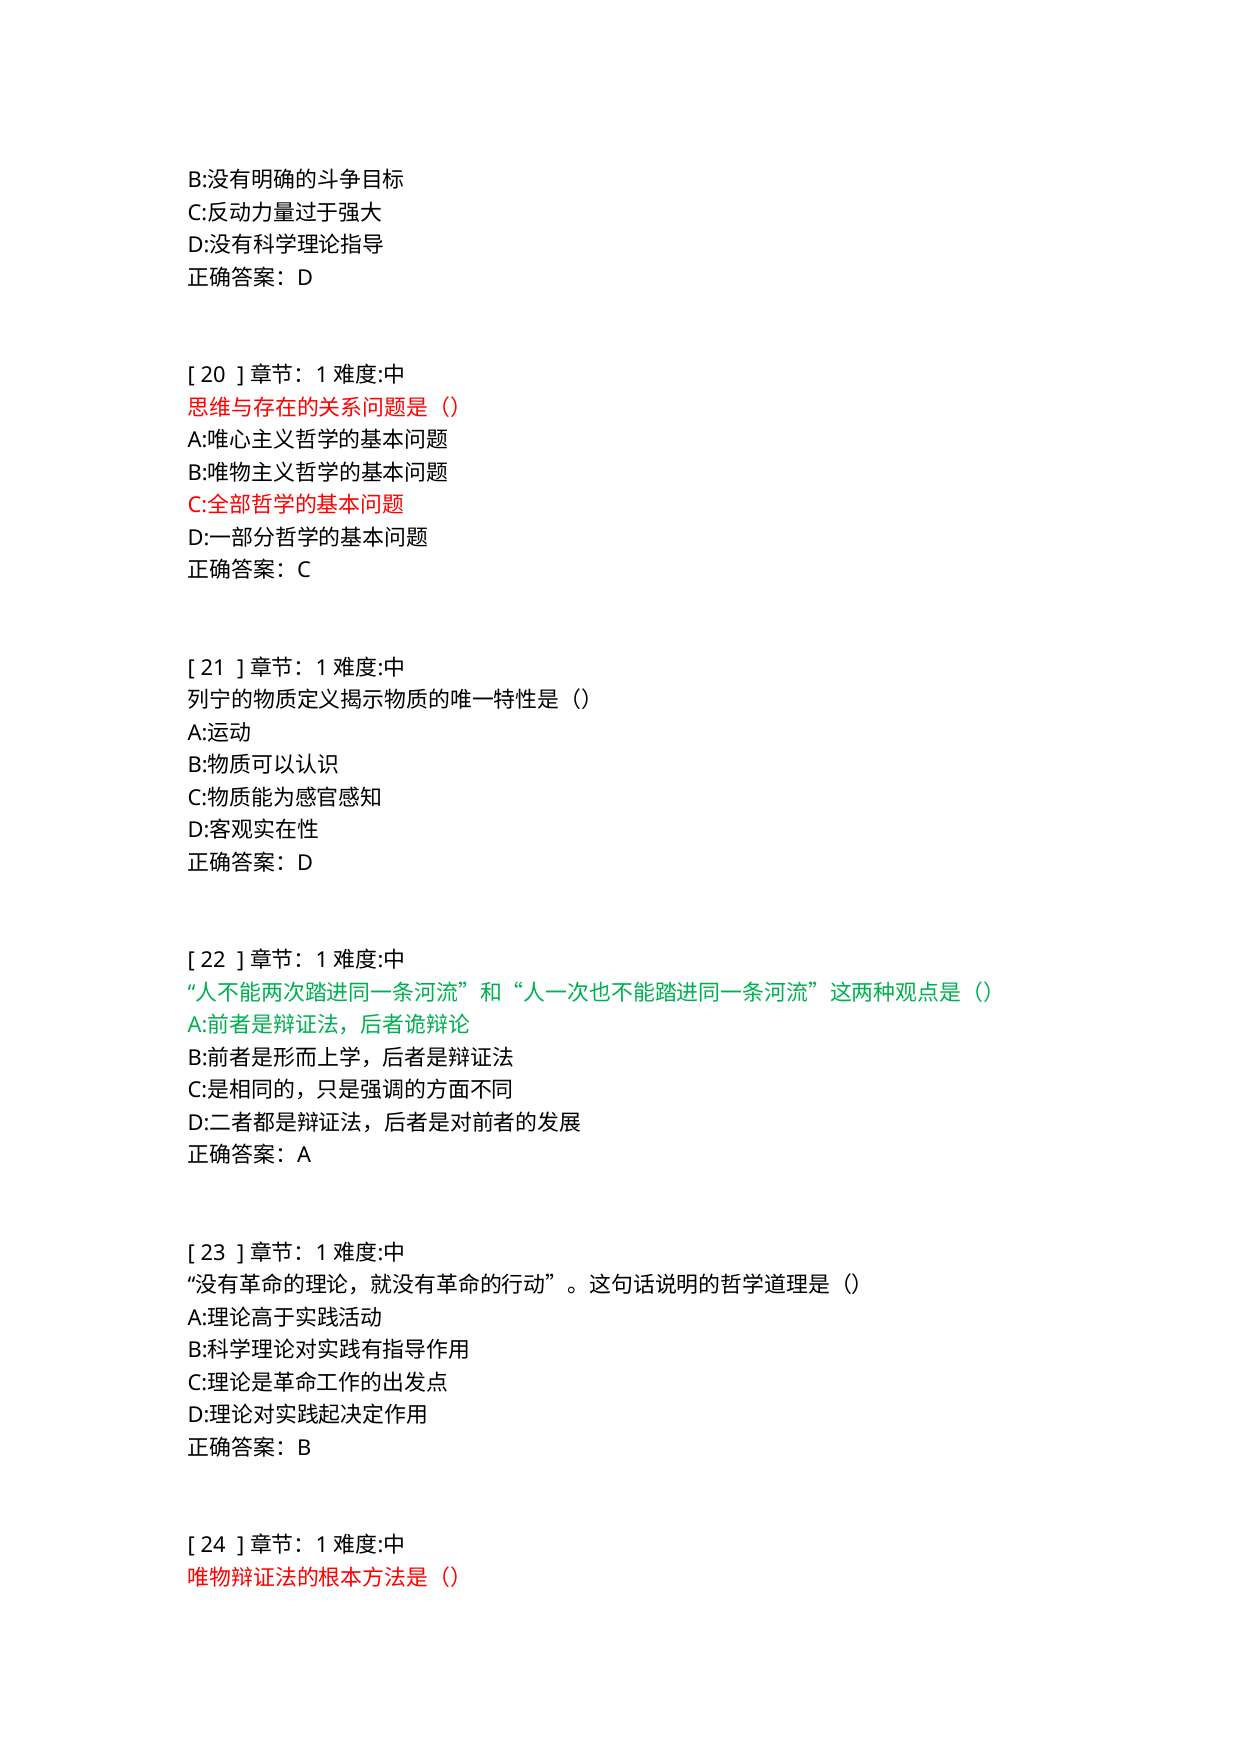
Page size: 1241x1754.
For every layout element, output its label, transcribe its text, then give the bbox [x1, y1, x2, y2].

text “没有革命的理论，就没有革命的行动”。这句话说明的哲学道理是（） [187, 1267, 1053, 1299]
text D:没有科学理论指导 [187, 227, 1053, 259]
text [ 23 ] 章节：1 难度:中 [187, 1234, 1053, 1267]
text 正确答案：C [187, 552, 1053, 584]
text C:全部哲学的基本问题 [187, 487, 1053, 519]
text D:客观实在性 [187, 812, 1053, 844]
text [ 21 ] 章节：1 难度:中 [187, 649, 1053, 682]
text C:反动力量过于强大 [187, 194, 1053, 227]
text 思维与存在的关系问题是（） [187, 389, 1053, 422]
text B:前者是形而上学，后者是辩证法 [187, 1039, 1053, 1072]
text D:二者都是辩证法，后者是对前者的发展 [187, 1104, 1053, 1137]
text A:理论高于实践活动 [187, 1299, 1053, 1332]
text 列宁的物质定义揭示物质的唯一特性是（） [187, 682, 1053, 714]
text C:是相同的，只是强调的方面不同 [187, 1072, 1053, 1104]
text D:理论对实践起决定作用 [187, 1397, 1053, 1429]
text D:一部分哲学的基本问题 [187, 519, 1053, 552]
text C:物质能为感官感知 [187, 779, 1053, 812]
text A:唯心主义哲学的基本问题 [187, 422, 1053, 454]
text C:理论是革命工作的出发点 [187, 1364, 1053, 1397]
text 正确答案：D [187, 844, 1053, 877]
text “人不能两次踏进同一条河流”和“人一次也不能踏进同一条河流”这两种观点是（） [187, 974, 1053, 1007]
text 唯物辩证法的根本方法是（） [187, 1559, 1053, 1592]
text B:物质可以认识 [187, 747, 1053, 779]
text B:科学理论对实践有指导作用 [187, 1332, 1053, 1364]
text B:唯物主义哲学的基本问题 [187, 454, 1053, 487]
text [ 24 ] 章节：1 难度:中 [187, 1527, 1053, 1559]
text 正确答案：A [187, 1137, 1053, 1169]
text 正确答案：D [187, 259, 1053, 292]
text 正确答案：B [187, 1429, 1053, 1462]
text B:没有明确的斗争目标 [187, 162, 1053, 194]
text A:前者是辩证法，后者诡辩论 [187, 1007, 1053, 1039]
text A:运动 [187, 714, 1053, 747]
text [ 22 ] 章节：1 难度:中 [187, 942, 1053, 974]
text [ 20 ] 章节：1 难度:中 [187, 357, 1053, 389]
